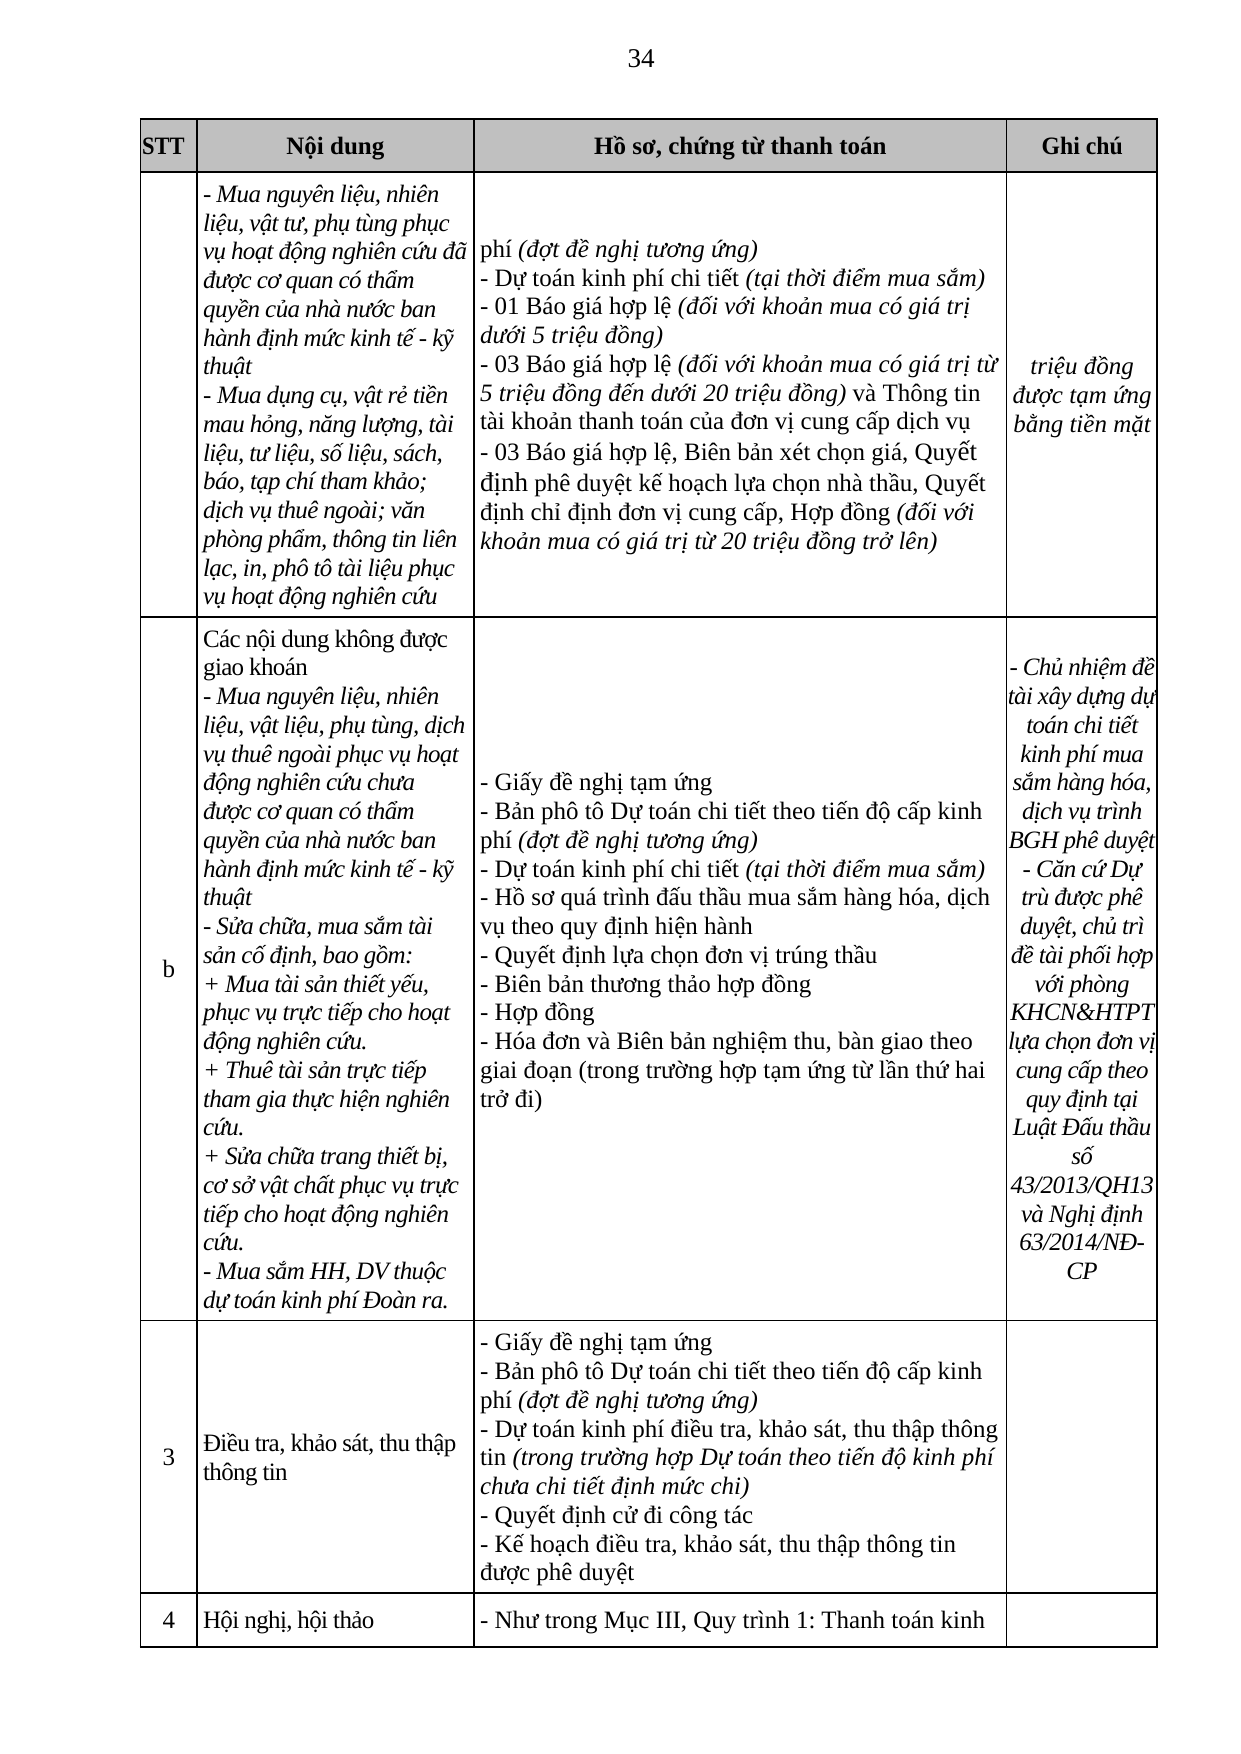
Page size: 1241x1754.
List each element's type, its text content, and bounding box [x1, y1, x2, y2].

table_cell - Giấy đề nghị tạm ứng - Bản phô tô Dự toán chi tiết theo tiến độ cấp kinh phí (đợt đề nghị tương ứng) - Dự toán kinh phí điều tra, khảo sát, thu thập thông tin (trong trường hợp Dự toán theo tiến độ kinh phí chưa chi tiết định mức chi) - Quyết định cử đi công tác - Kế hoạch điều tra, khảo sát, thu thập thông tin được phê duyệt [475, 1321, 1006, 1592]
table_cell Các nội dung không được giao khoán - Mua nguyên liệu, nhiên liệu, vật liệu, phụ tùng, dịch vụ thuê ngoài phục vụ hoạt động nghiên cứu chưa được cơ quan có thẩm quyền của nhà nước ban hành định mức kinh tế - kỹ thuật - Sửa chữa, mua sắm tài sản cố định, bao gồm: + Mua tài sản thiết yếu, phục vụ trực tiếp cho hoạt động nghiên cứu. + Thuê tài sản trực tiếp tham gia thực hiện nghiên cứu. + Sửa chữa trang thiết bị, cơ sở vật chất phục vụ trực tiếp cho hoạt động nghiên cứu. - Mua sắm HH, DV thuộc dự toán kinh phí Đoàn ra. [198, 618, 473, 1320]
table_header STT [141, 120, 196, 171]
table_header Nội dung [198, 120, 473, 171]
table_cell [1007, 1321, 1156, 1592]
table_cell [198, 173, 473, 616]
table_cell [1007, 1594, 1156, 1646]
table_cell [475, 173, 1006, 616]
table_cell - Chủ nhiệm đề tài xây dựng dự toán chi tiết kinh phí mua sắm hàng hóa, dịch vụ trình BGH phê duyệt - Căn cứ Dự trù được phê duyệt, chủ trì đề tài phối hợp với phòng KHCN&HTPT lựa chọn đơn vị cung cấp theo quy định tại Luật Đấu thầu số 43/2013/QH13 và Nghị định 63/2014/NĐ-CP [1007, 618, 1156, 1320]
table_cell Hội nghị, hội thảo [198, 1594, 473, 1646]
table_header Ghi chú [1007, 120, 1156, 171]
table_cell b [141, 618, 196, 1320]
table_cell Điều tra, khảo sát, thu thập thông tin [198, 1321, 473, 1592]
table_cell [475, 1594, 1006, 1646]
table_header Hồ sơ, chứng từ thanh toán [475, 120, 1006, 171]
table_cell 4 [141, 1594, 196, 1646]
table_cell a [141, 173, 196, 616]
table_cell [1007, 173, 1156, 616]
table_cell 3 [141, 1321, 196, 1592]
table_cell - Giấy đề nghị tạm ứng - Bản phô tô Dự toán chi tiết theo tiến độ cấp kinh phí (đợt đề nghị tương ứng) - Dự toán kinh phí chi tiết (tại thời điểm mua sắm) - Hồ sơ quá trình đấu thầu mua sắm hàng hóa, dịch vụ theo quy định hiện hành - Quyết định lựa chọn đơn vị trúng thầu - Biên bản thương thảo hợp đồng - Hợp đồng - Hóa đơn và Biên bản nghiệm thu, bàn giao theo giai đoạn (trong trường hợp tạm ứng từ lần thứ hai trở đi) [475, 618, 1006, 1320]
